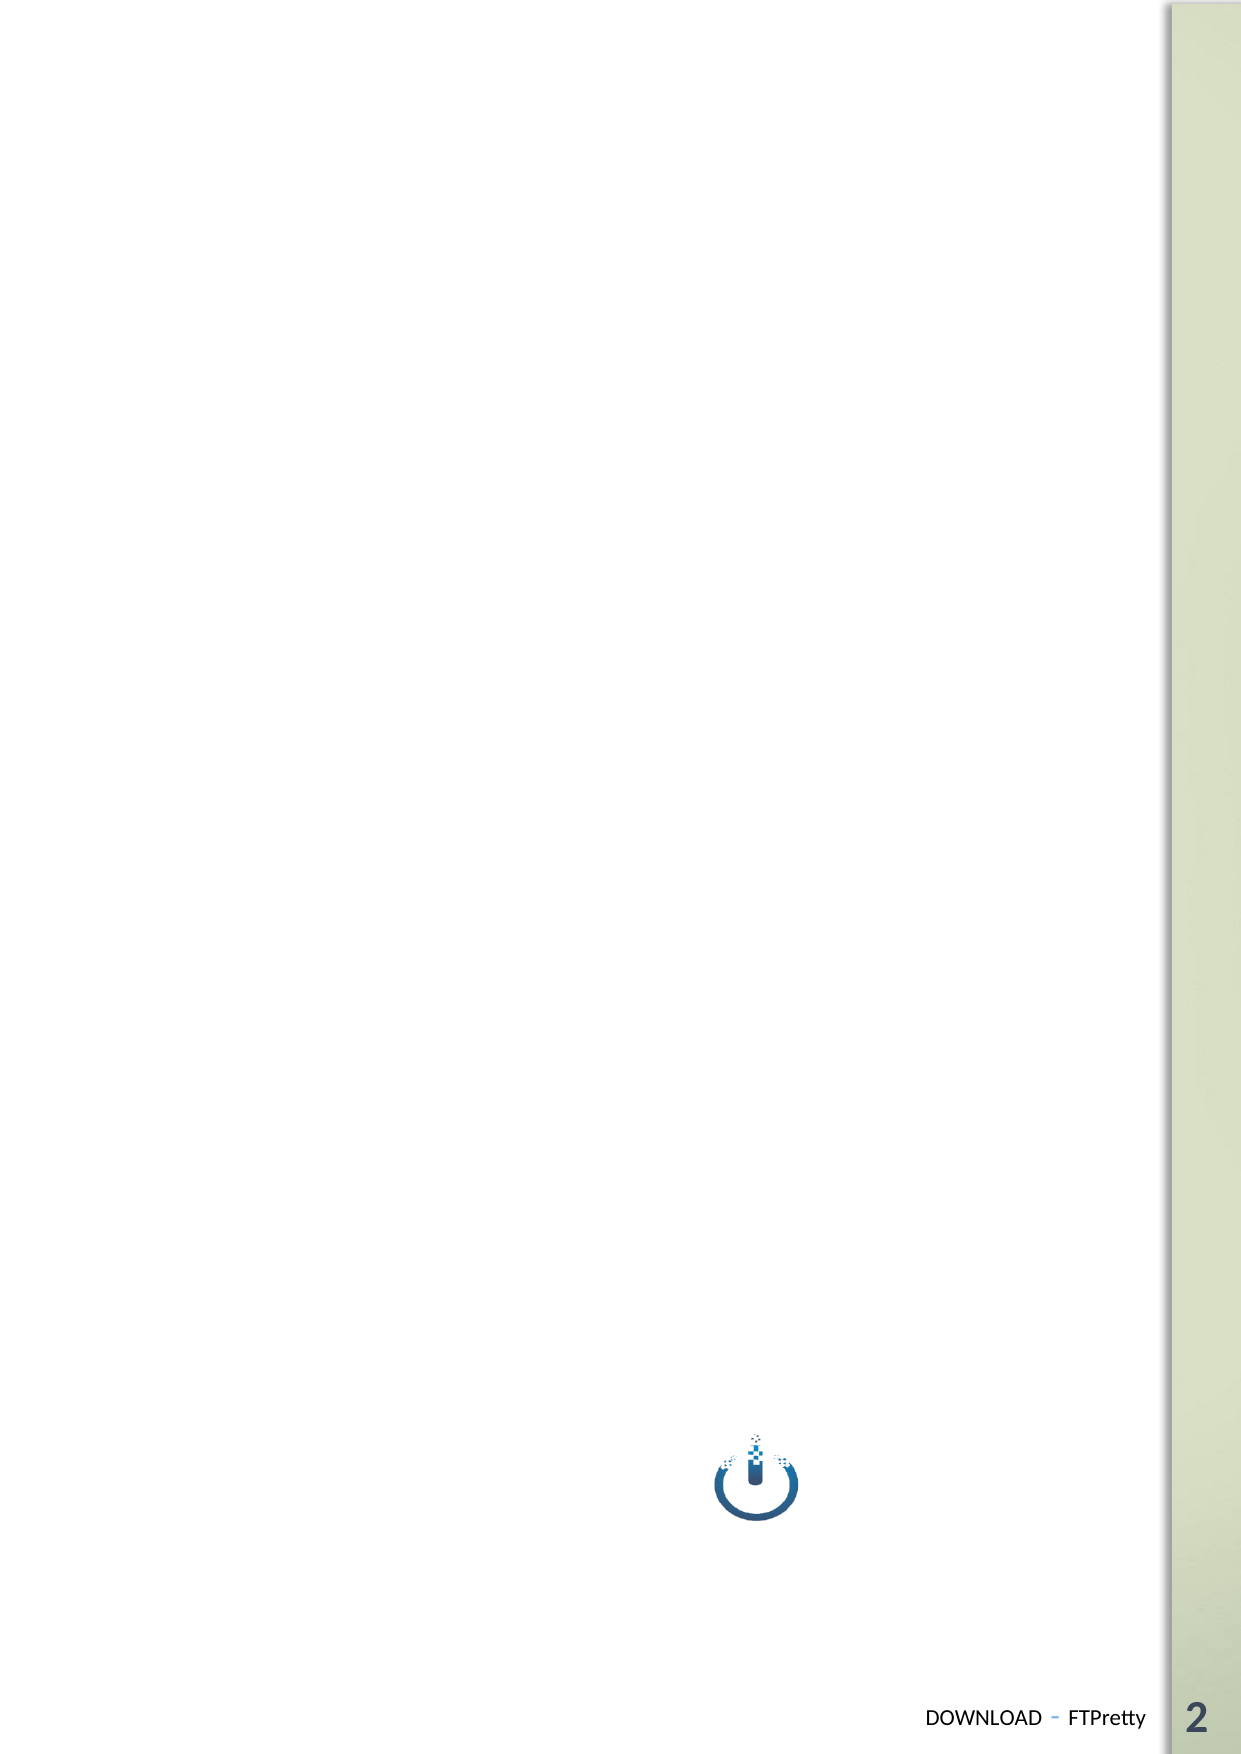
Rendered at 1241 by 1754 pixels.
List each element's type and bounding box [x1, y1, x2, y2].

picture [712, 1432, 799, 1521]
picture [1171, 4, 1241, 1754]
